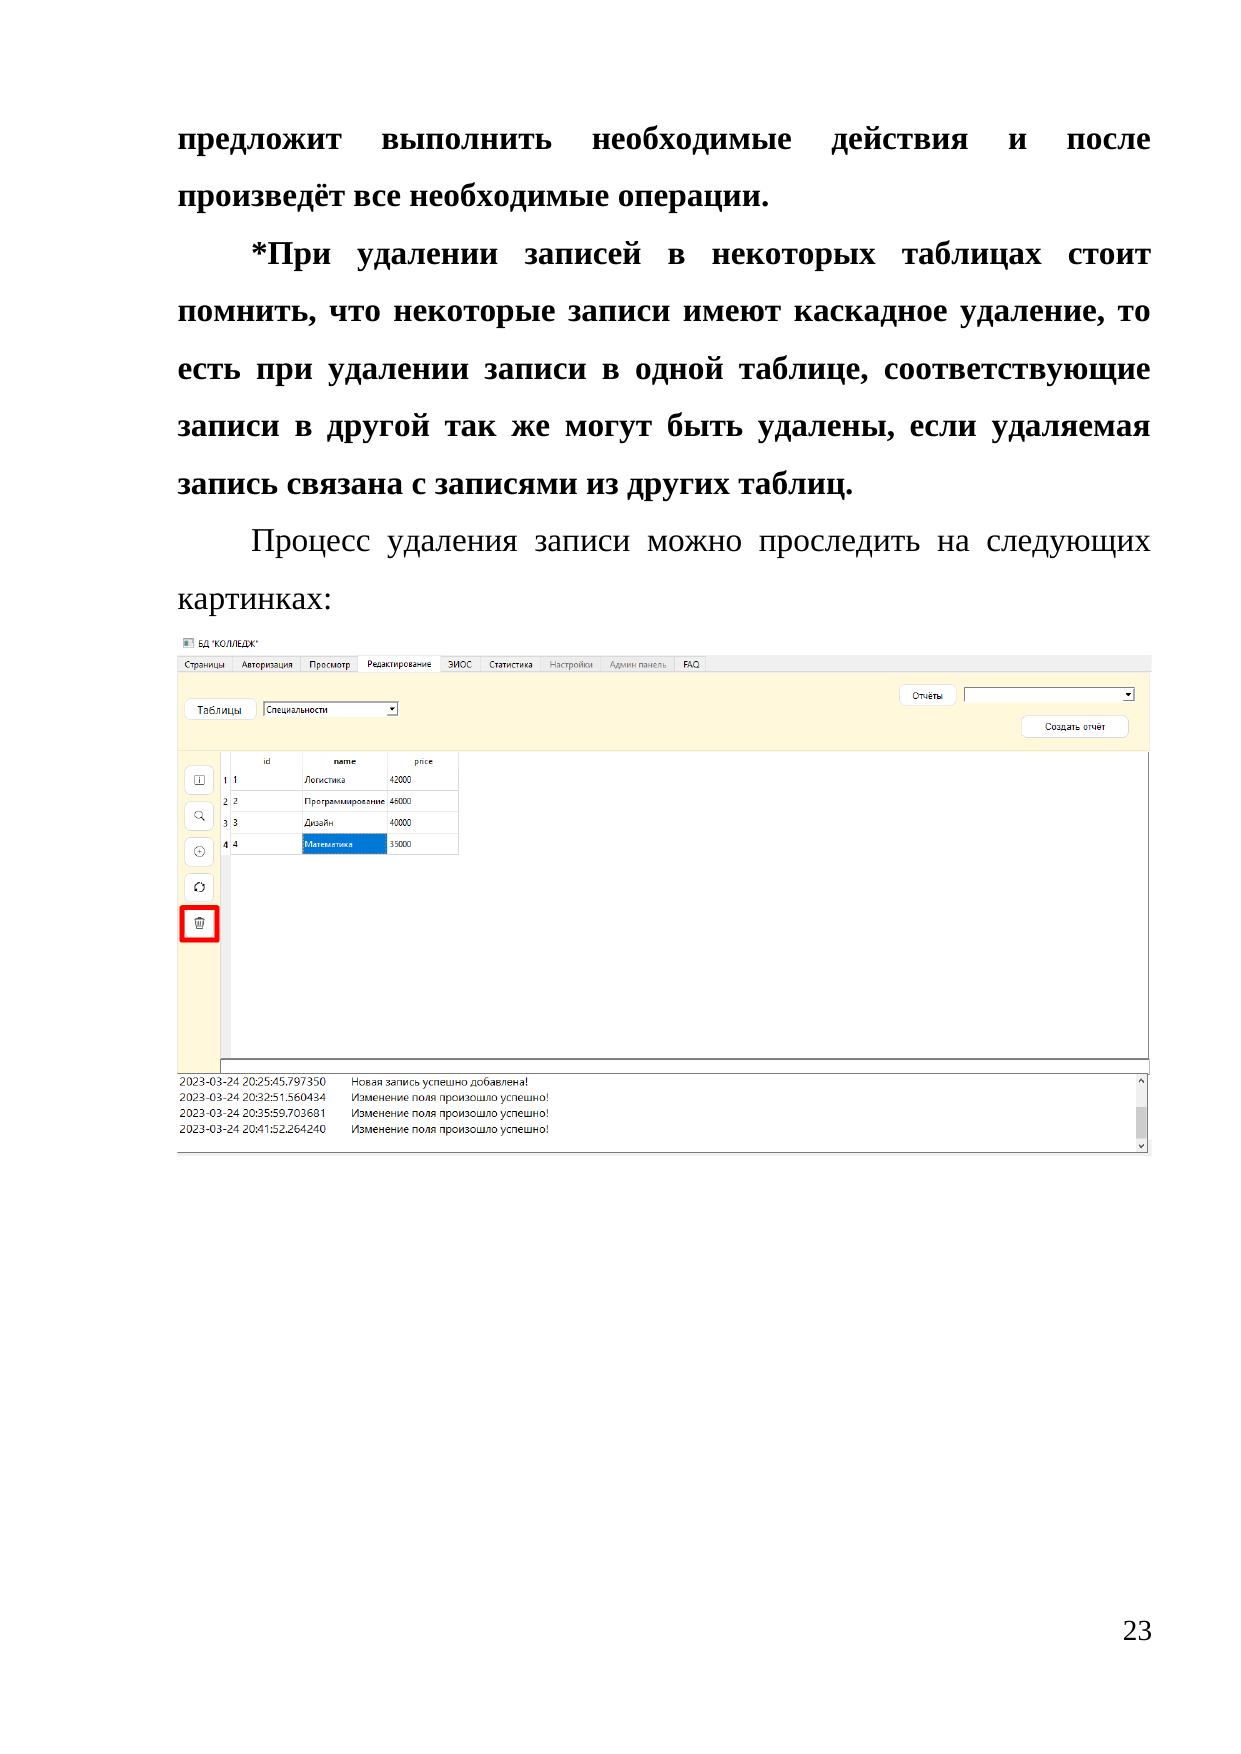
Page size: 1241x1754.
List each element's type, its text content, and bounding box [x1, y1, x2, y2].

picture [177, 635, 1152, 1156]
text Процесс удаления записи можно проследить на следующих картинках: [177, 521, 1152, 616]
text *При удалении записей в некоторых таблицах стоит помнить, что некоторые записи имеют каскадное удаление, то есть при удалении записи в одной таблице, соответствующие записи в другой так же могут быть удалены, если удаляемая запись связана с записями из других таблиц. [177, 233, 1152, 501]
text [177, 118, 1152, 214]
